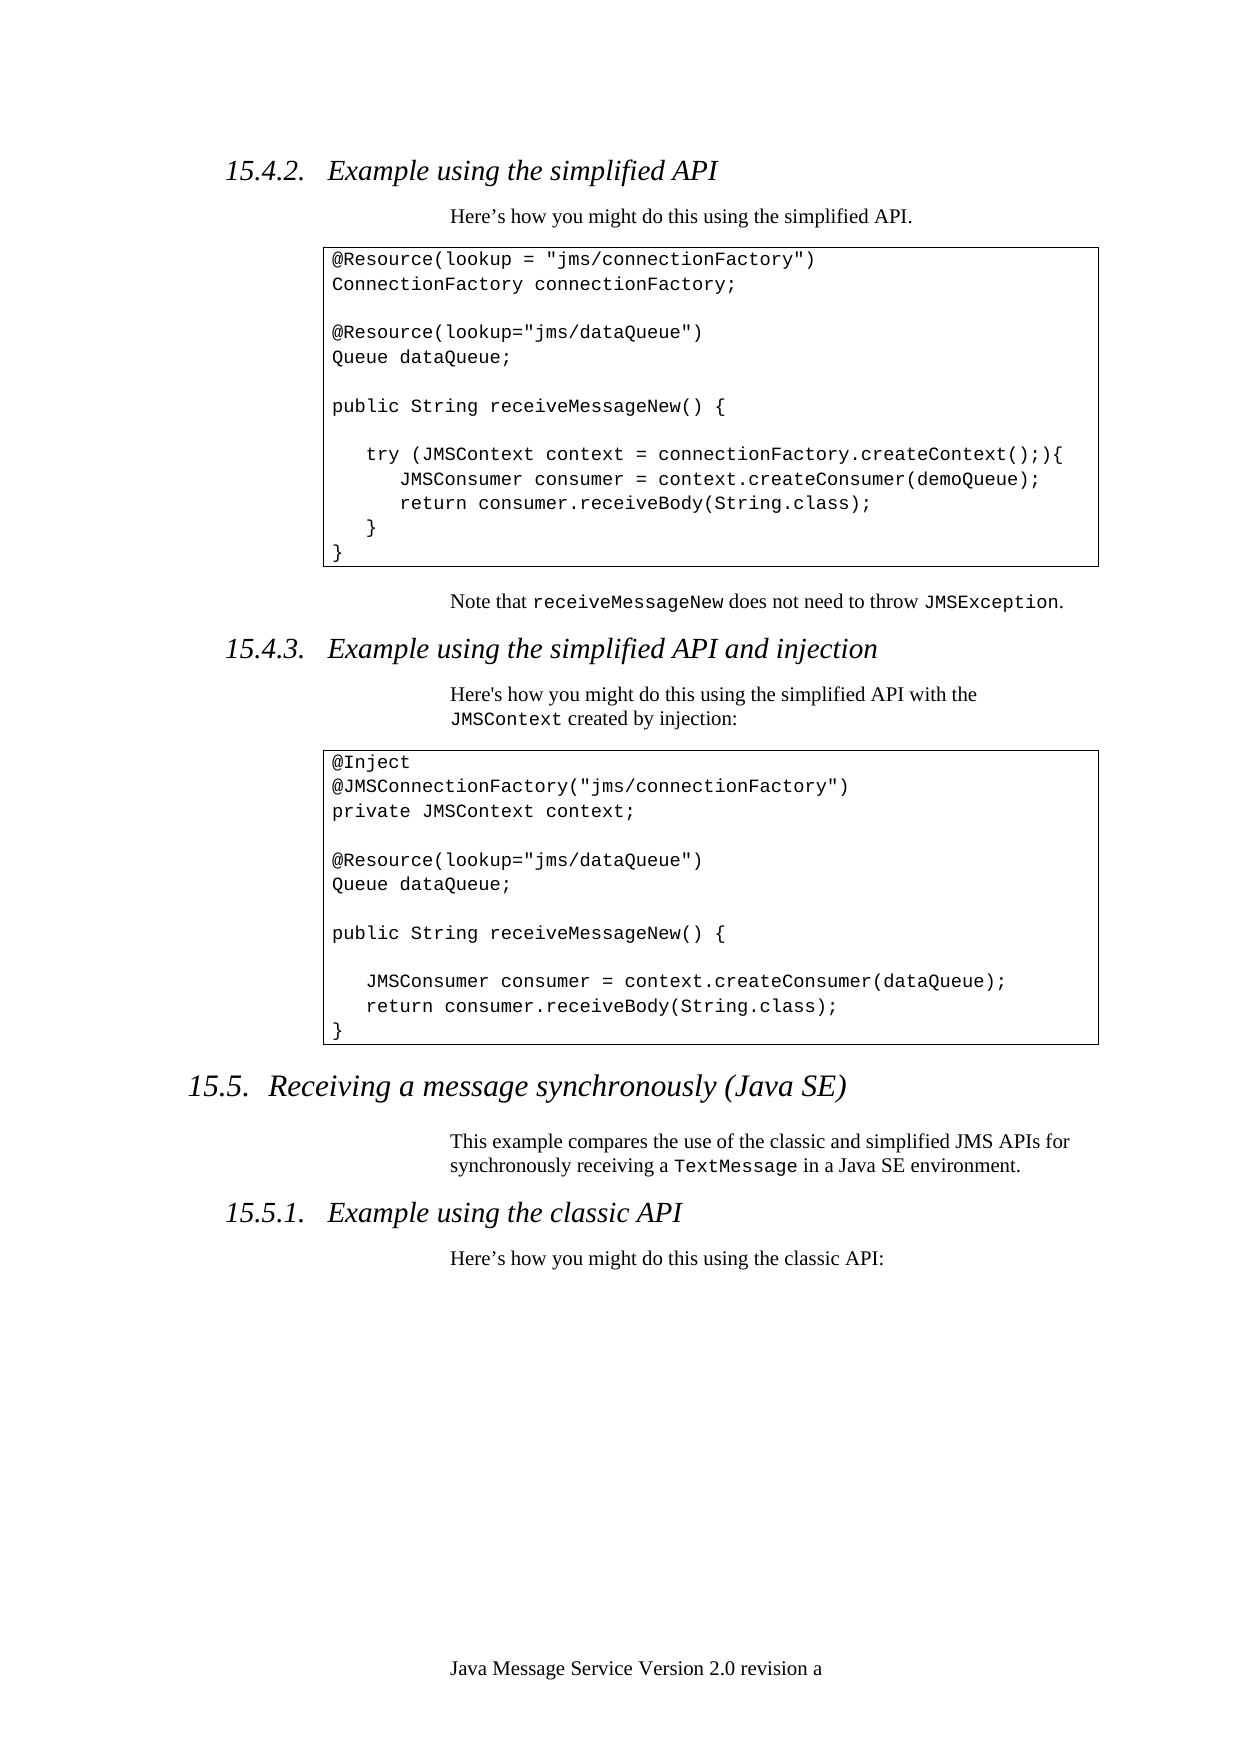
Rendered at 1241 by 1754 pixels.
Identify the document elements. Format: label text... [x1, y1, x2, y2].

text JMSConsumer consumer = context.createConsumer(demoQueue); [324, 466, 1098, 491]
text try (JMSContext context = connectionFactory.createContext();){ [324, 442, 1098, 466]
text Here’s how you might do this using the classic API: [450, 1245, 1090, 1270]
subtitle Example using the simplified API and injection [225, 631, 1090, 664]
text @Resource(lookup="jms/dataQueue") [324, 320, 1098, 344]
text } [324, 515, 1098, 539]
text @Resource(lookup = "jms/connectionFactory") [324, 248, 1098, 271]
text @Resource(lookup="jms/dataQueue") [324, 847, 1098, 872]
text return consumer.receiveBody(String.class); [324, 491, 1098, 515]
text return consumer.receiveBody(String.class); [324, 993, 1098, 1018]
text public String receiveMessageNew() { [324, 920, 1098, 945]
text Here’s how you might do this using the simplified API. [450, 203, 1090, 228]
text } [324, 1018, 1098, 1044]
text Note that receiveMessageNew does not need to throw JMSException. [450, 589, 1090, 614]
text Queue dataQueue; [324, 872, 1098, 896]
text Here's how you might do this using the simplified API with the JMSContext created by injection: [450, 681, 1090, 731]
text Queue dataQueue; [324, 344, 1098, 369]
text This example compares the use of the classic and simplified JMS APIs for synchronously receiving a TextMessage in a Java SE environment. [450, 1128, 1090, 1178]
text private JMSContext context; [324, 798, 1098, 823]
subtitle Receiving a message synchronously (Java SE) [187, 1067, 1090, 1103]
text JMSConsumer consumer = context.createConsumer(dataQueue); [324, 969, 1098, 993]
text } [324, 539, 1098, 566]
subtitle Example using the simplified API [225, 153, 1090, 187]
text ConnectionFactory connectionFactory; [324, 271, 1098, 296]
text @JMSConnectionFactory("jms/connectionFactory") [324, 774, 1098, 798]
subtitle Example using the classic API [225, 1195, 1090, 1228]
text @Inject [324, 751, 1098, 774]
text public String receiveMessageNew() { [324, 393, 1098, 418]
